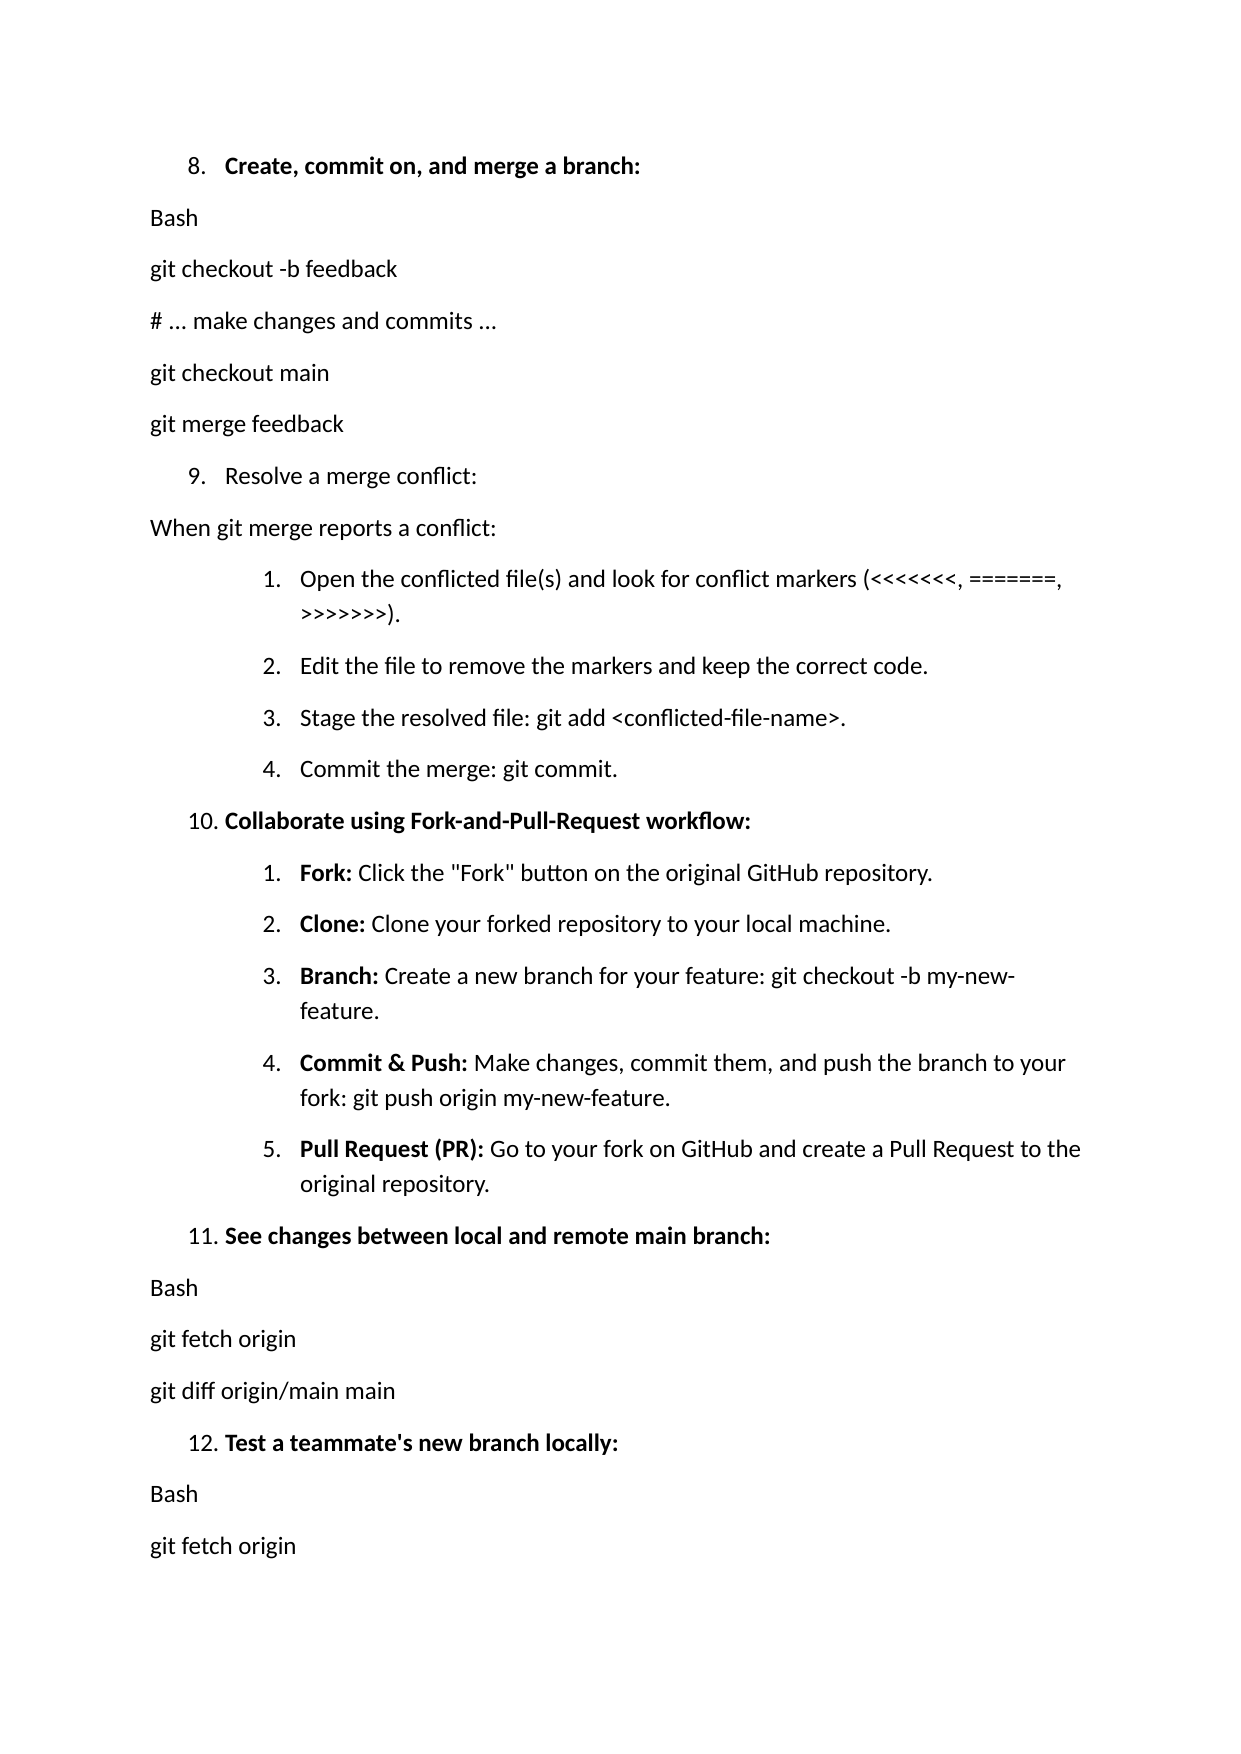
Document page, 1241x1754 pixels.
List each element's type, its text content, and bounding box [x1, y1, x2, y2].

text Bash [150, 1478, 1090, 1509]
list Collaborate using Fork-and-Pull-Request workflow: [187, 805, 1090, 836]
list Commit the merge: git commit. [262, 753, 1090, 784]
text git fetch origin [150, 1530, 1090, 1561]
text # ... make changes and commits ... [150, 305, 1090, 336]
text git diff origin/main main [150, 1375, 1090, 1406]
list Resolve a merge conflict: [187, 460, 1090, 491]
list Test a teammate's new branch locally: [187, 1427, 1090, 1457]
list Commit & Push: Make changes, commit them, and push the branch to your fork: git push origin my-new-feature. [262, 1047, 1090, 1112]
list Pull Request (PR): Go to your fork on GitHub and create a Pull Request to the original repository. [262, 1133, 1090, 1199]
text git fetch origin [150, 1323, 1090, 1354]
text Bash [150, 202, 1090, 232]
text When git merge reports a conflict: [150, 512, 1090, 542]
text git merge feedback [150, 408, 1090, 439]
list Branch: Create a new branch for your feature: git checkout -b my-new-feature. [262, 960, 1090, 1026]
list Open the conflicted file(s) and look for conflict markers (<<<<<<<, =======, >>>>>>>). [262, 563, 1090, 629]
list Edit the file to remove the markers and keep the correct code. [262, 650, 1090, 681]
list See changes between local and remote main branch: [187, 1220, 1090, 1251]
list Fork: Click the "Fork" button on the original GitHub repository. [262, 857, 1090, 887]
text Bash [150, 1272, 1090, 1302]
list Create, commit on, and merge a branch: [187, 150, 1090, 181]
list Clone: Clone your forked repository to your local machine. [262, 908, 1090, 939]
text git checkout -b feedback [150, 253, 1090, 284]
text git checkout main [150, 357, 1090, 387]
list Stage the resolved file: git add <conflicted-file-name>. [262, 702, 1090, 732]
